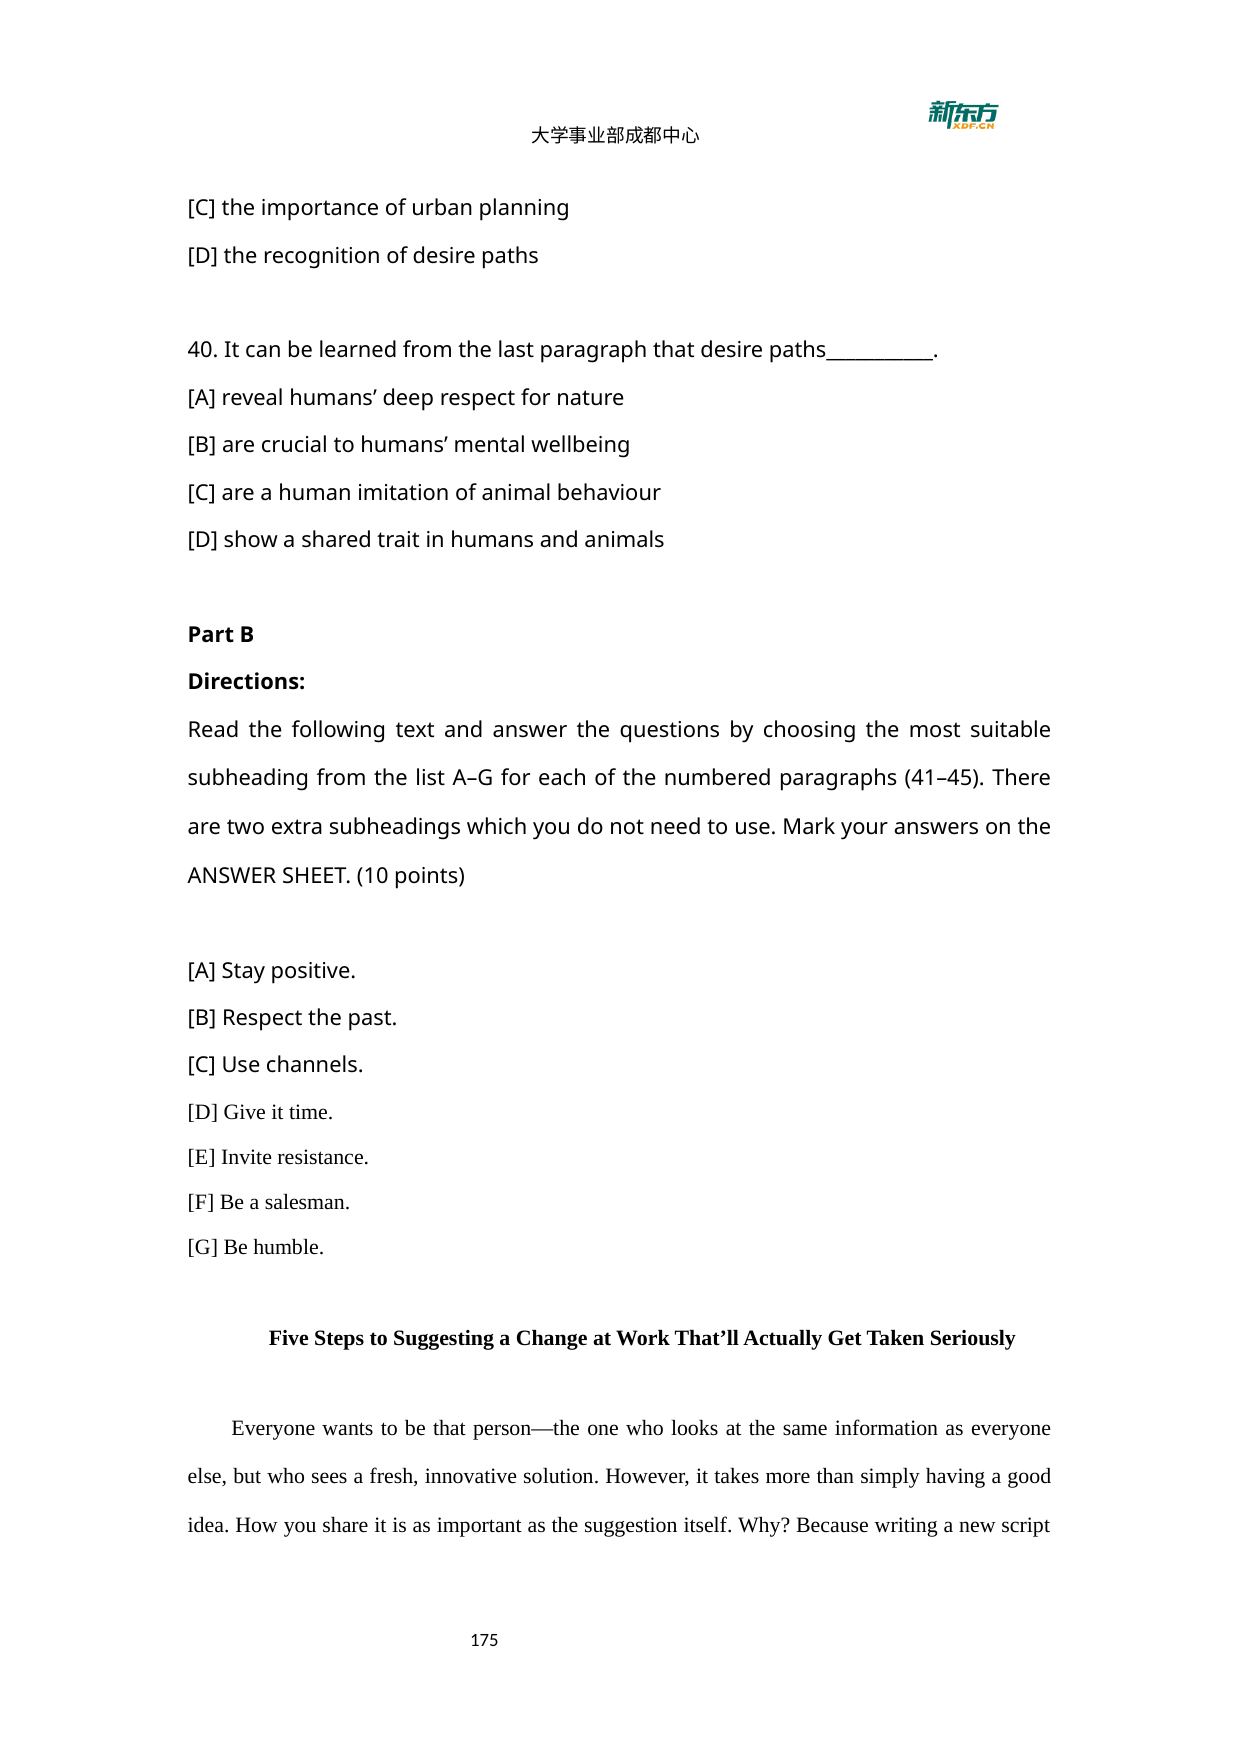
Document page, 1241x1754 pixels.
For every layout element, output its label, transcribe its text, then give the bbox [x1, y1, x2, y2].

text [A] reveal humans’ deep respect for nature [187, 380, 1053, 413]
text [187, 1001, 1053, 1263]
text Part B [187, 617, 1053, 650]
text [B] are crucial to humans’ mental wellbeing [187, 428, 1053, 460]
text [A] Stay positive. [187, 953, 1053, 986]
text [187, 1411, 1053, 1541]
picture [912, 88, 1016, 143]
text Read the following text and answer the questions by choosing the most suitable subheading from the list A–G for each of the numbered paragraphs (41–45). There are two extra subheadings which you do not need to use. Mark your answers on the ANSWER SHEET. (10 points) [187, 712, 1053, 891]
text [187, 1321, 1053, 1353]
text [C] the importance of urban planning [187, 191, 1053, 223]
text Directions: [187, 665, 1053, 697]
text [D] the recognition of desire paths [187, 238, 1053, 271]
text [C] are a human imitation of animal behaviour [187, 475, 1053, 508]
text 40. It can be learned from the last paragraph that desire paths___________. [187, 333, 1053, 366]
text [D] show a shared trait in humans and animals [187, 523, 1053, 555]
